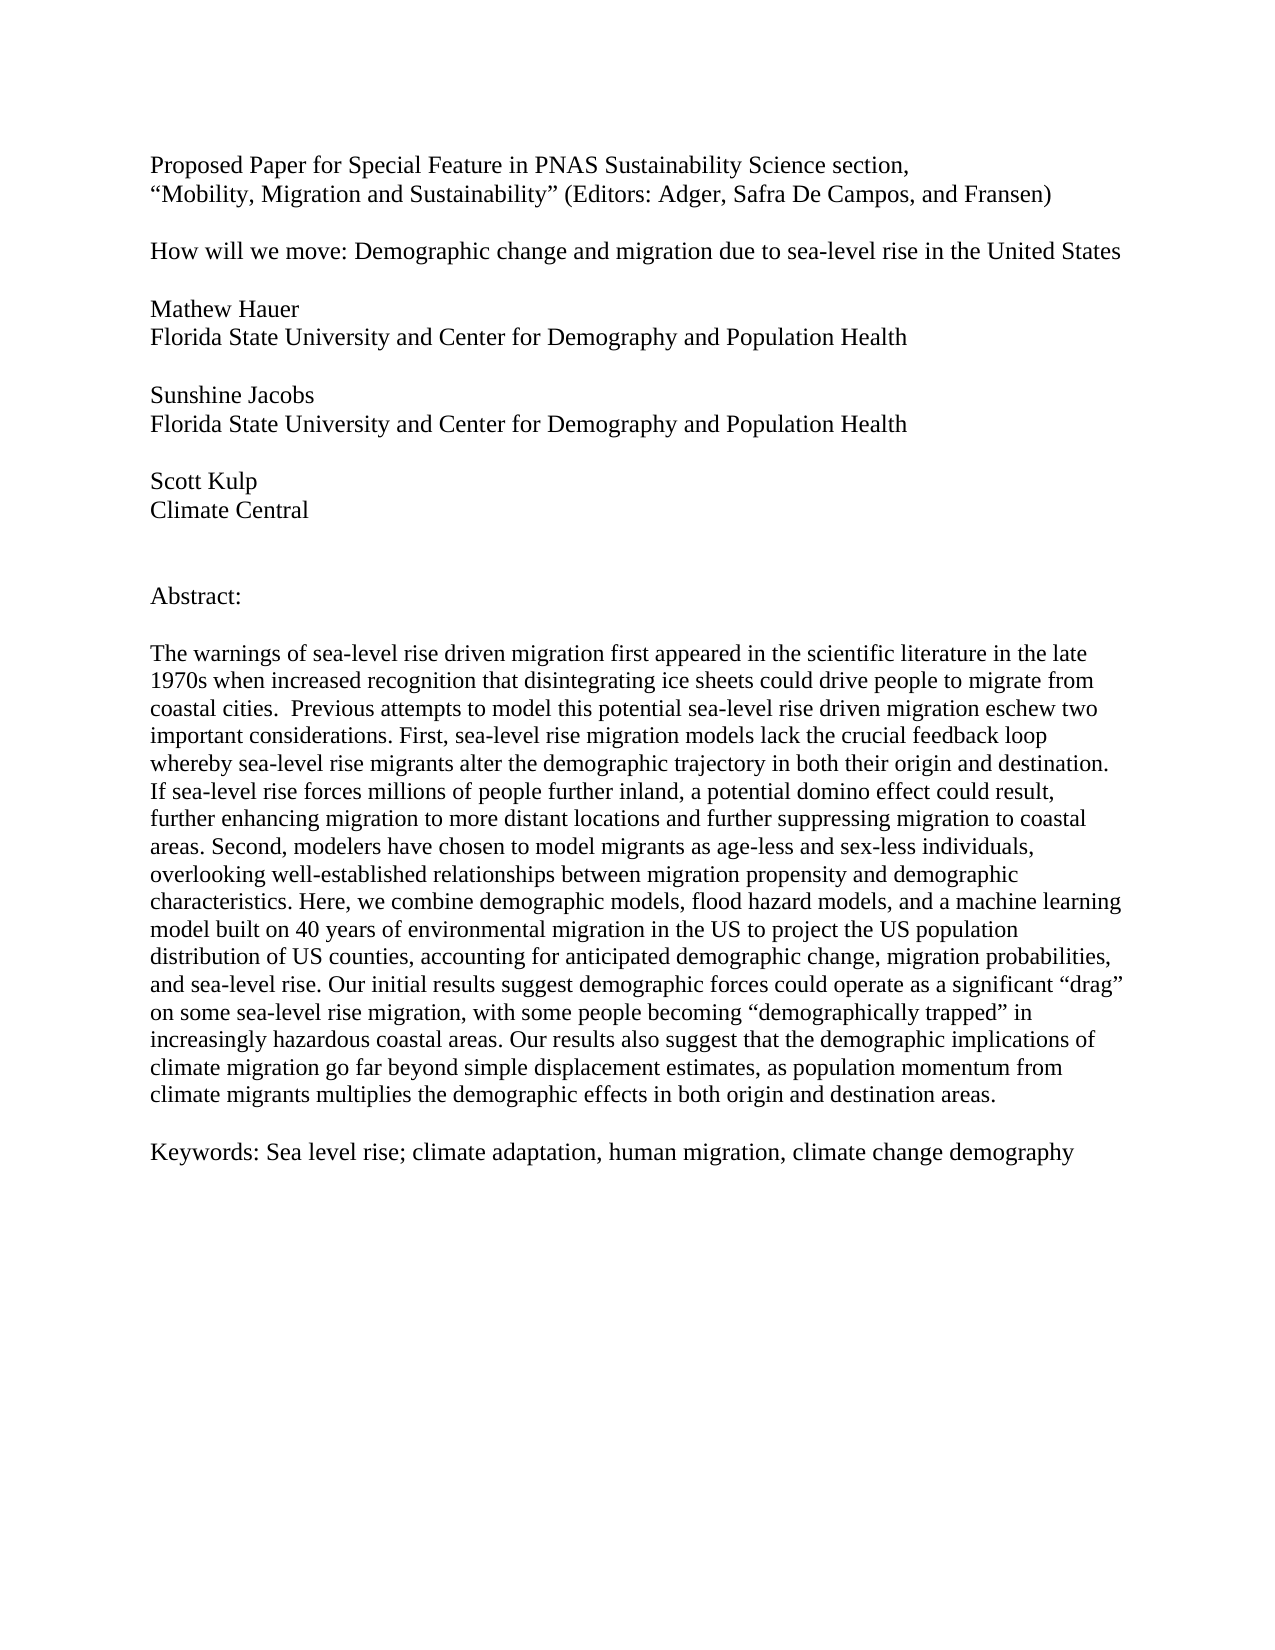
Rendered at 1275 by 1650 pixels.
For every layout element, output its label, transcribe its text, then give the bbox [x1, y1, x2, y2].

text The warnings of sea-level rise driven migration first appeared in the scientific literature in the late 1970s when increased recognition that disintegrating ice sheets could drive people to migrate from coastal cities. Previous attempts to model this potential sea-level rise driven migration eschew two important considerations. First, sea-level rise migration models lack the crucial feedback loop whereby sea-level rise migrants alter the demographic trajectory in both their origin and destination. If sea-level rise forces millions of people further inland, a potential domino effect could result, further enhancing migration to more distant locations and further suppressing migration to coastal areas. Second, modelers have chosen to model migrants as age-less and sex-less individuals, overlooking well-established relationships between migration propensity and demographic characteristics. Here, we combine demographic models, flood hazard models, and a machine learning model built on 40 years of environmental migration in the US to project the US population distribution of US counties, accounting for anticipated demographic change, migration probabilities, and sea-level rise. Our initial results suggest demographic forces could operate as a significant “drag” on some sea-level rise migration, with some people becoming “demographically trapped” in increasingly hazardous coastal areas. Our results also suggest that the demographic implications of climate migration go far beyond simple displacement estimates, as population momentum from climate migrants multiplies the demographic effects in both origin and destination areas. [150, 639, 1125, 1108]
text Sunshine Jacobs [150, 380, 1125, 409]
text Proposed Paper for Special Feature in PNAS Sustainability Science section, [150, 150, 1125, 179]
text Abstract: [150, 581, 1125, 610]
text Florida State University and Center for Demography and Population Health [150, 322, 1125, 351]
text Mathew Hauer [150, 294, 1125, 322]
text Climate Central [150, 495, 1125, 524]
text How will we move: Demographic change and migration due to sea-level rise in the United States [150, 236, 1125, 265]
text Scott Kulp [150, 466, 1125, 495]
text Florida State University and Center for Demography and Population Health [150, 409, 1125, 437]
text Keywords: Sea level rise; climate adaptation, human migration, climate change demography [150, 1137, 1125, 1166]
text “Mobility, Migration and Sustainability” (Editors: Adger, Safra De Campos, and Fransen) [150, 179, 1125, 207]
